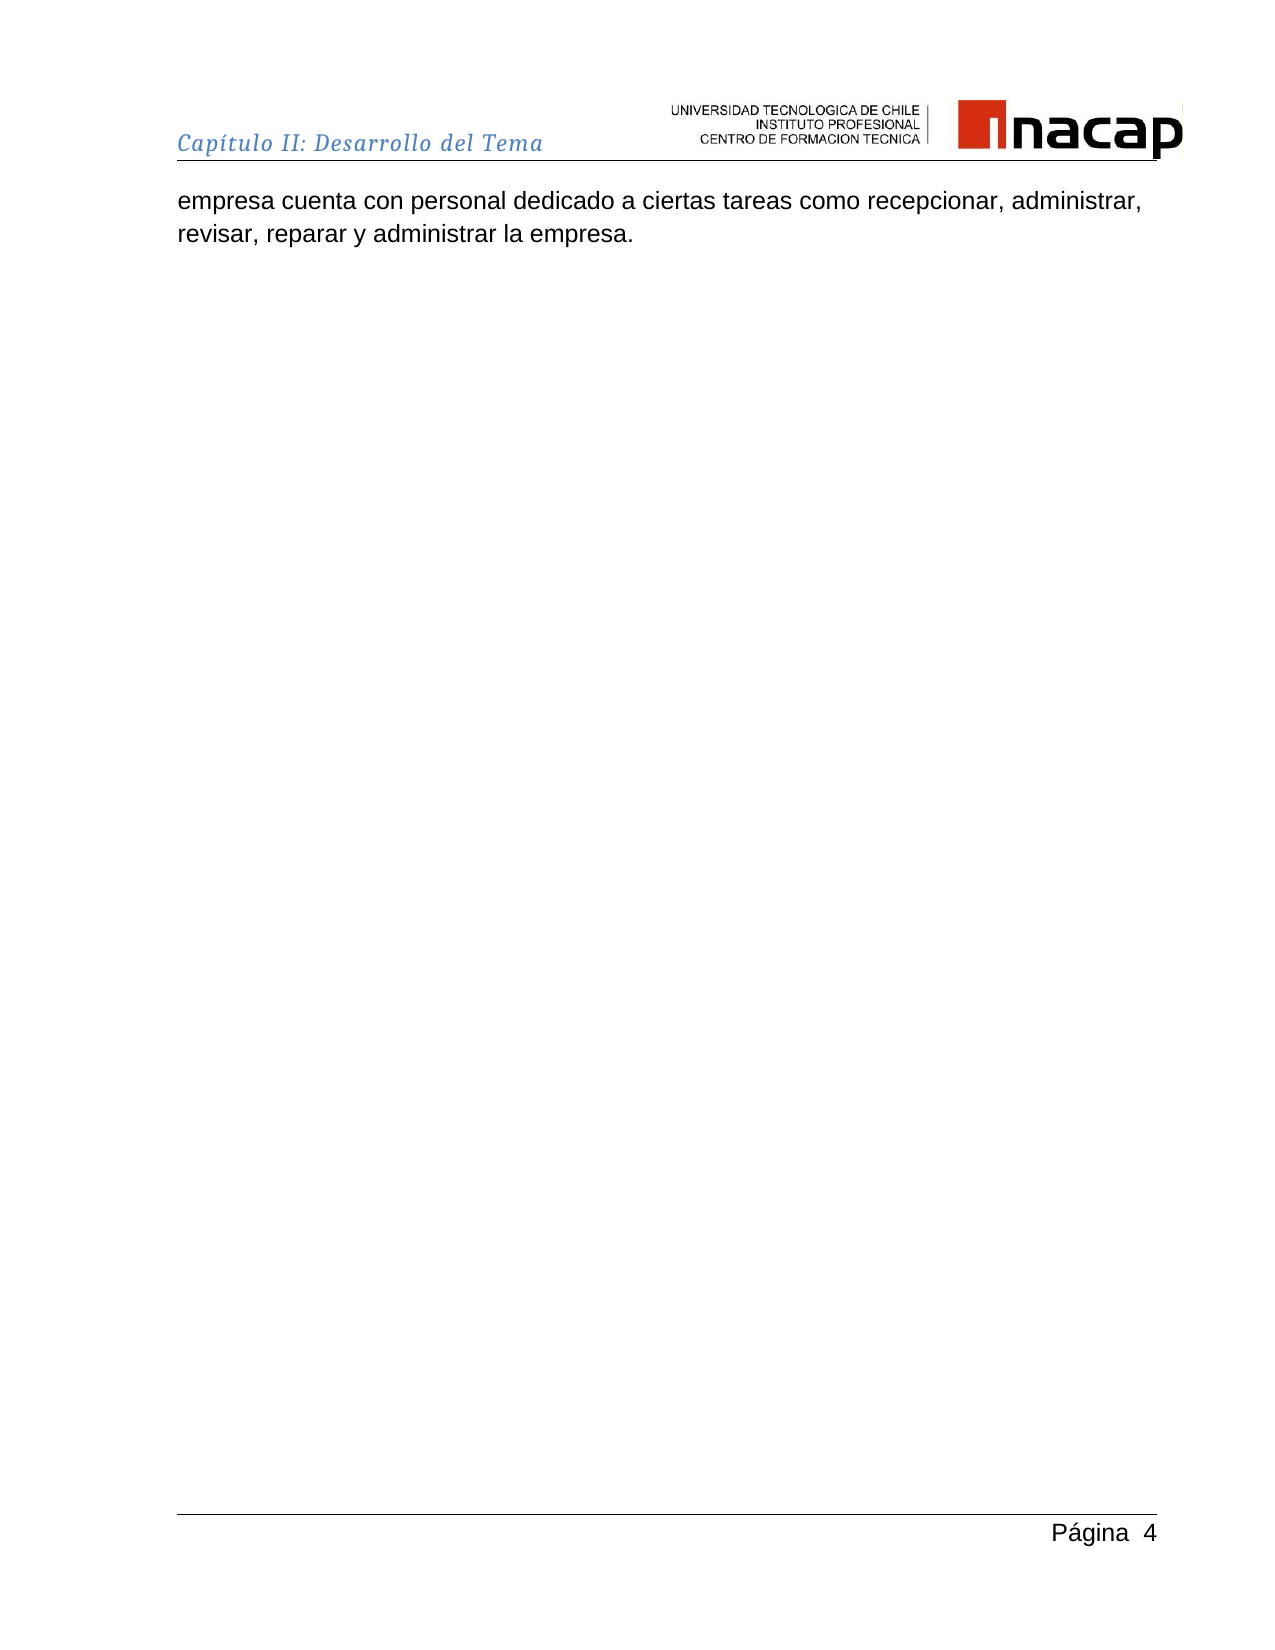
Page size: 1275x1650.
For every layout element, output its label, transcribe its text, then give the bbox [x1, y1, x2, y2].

picture [671, 100, 1183, 159]
